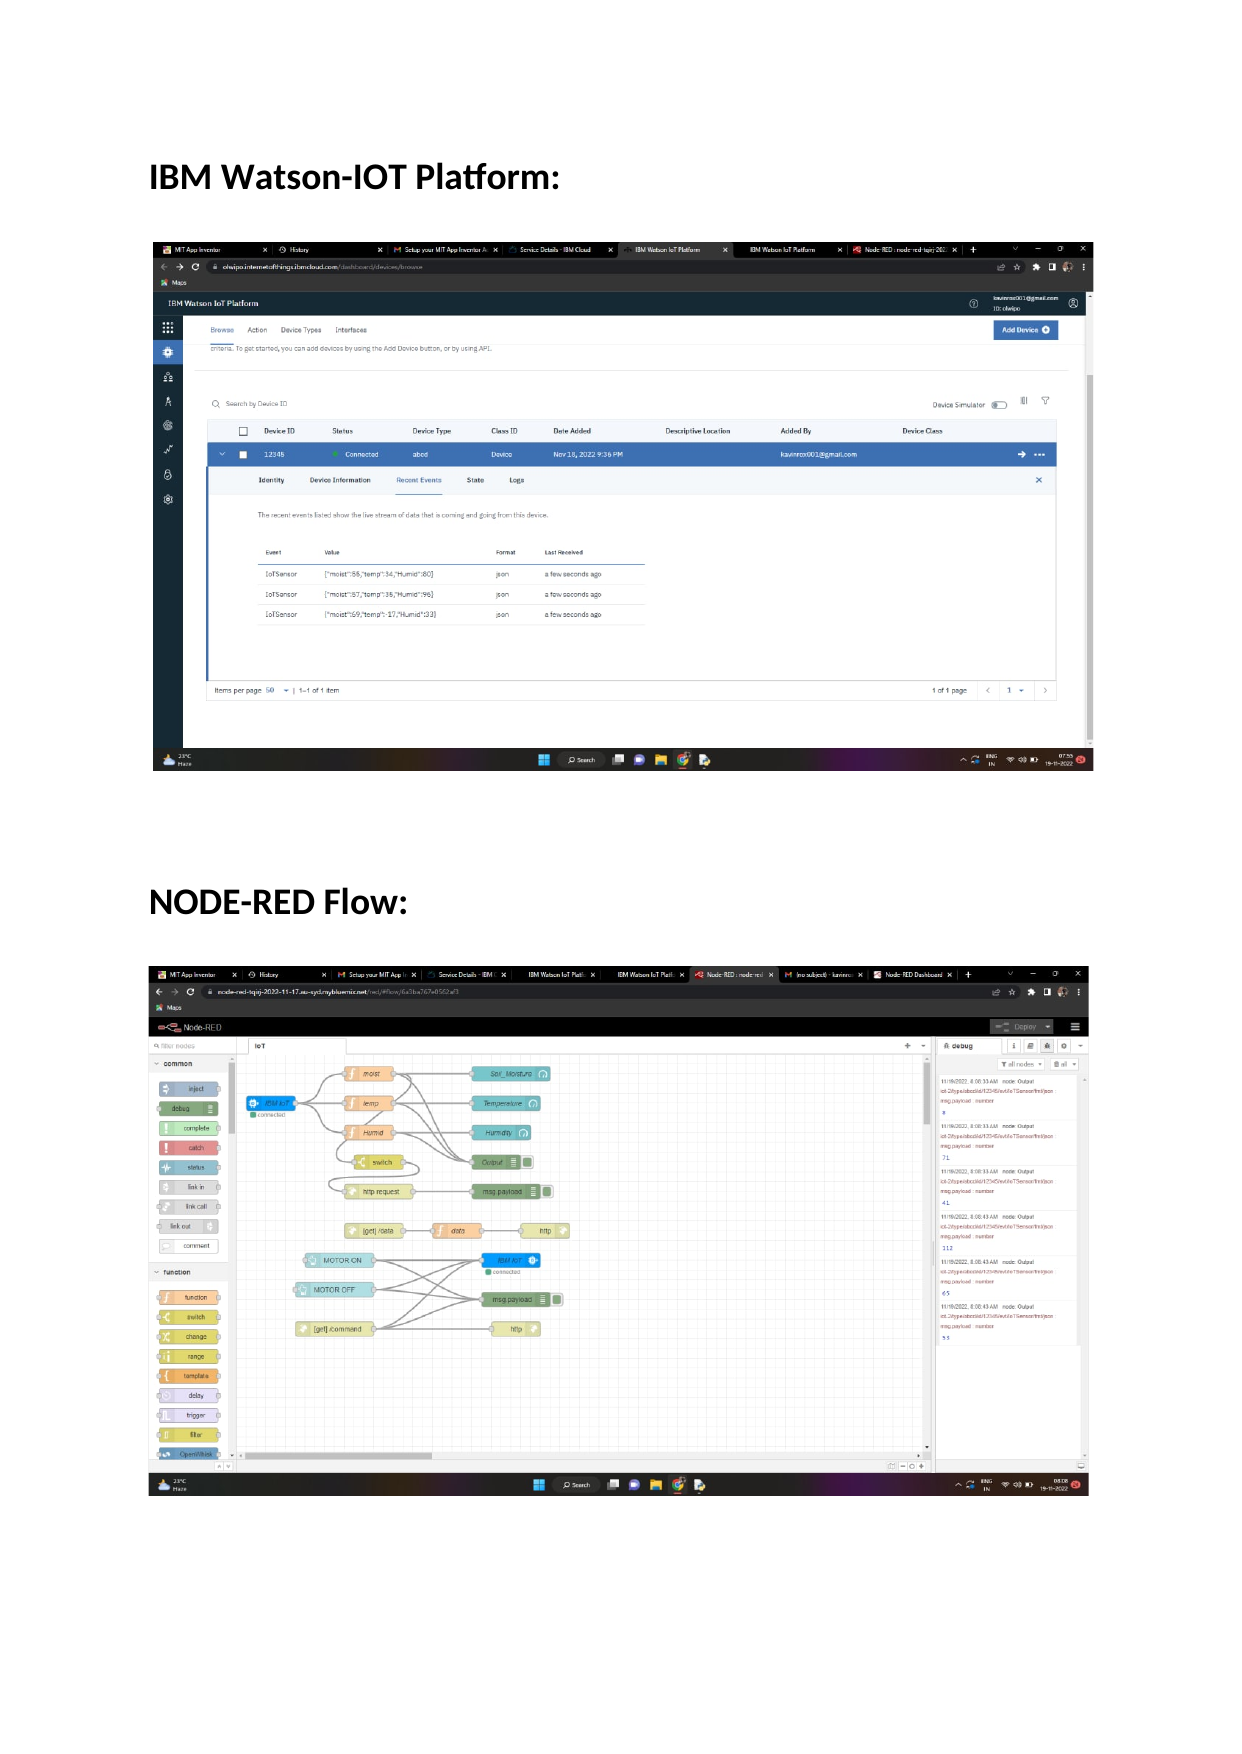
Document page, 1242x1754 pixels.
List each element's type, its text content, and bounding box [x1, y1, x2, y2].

text IBM Watson-IOT Platform: [148, 153, 1090, 199]
picture [153, 242, 1094, 771]
picture [148, 966, 1089, 1496]
text NODE-RED Flow: [148, 878, 1090, 924]
